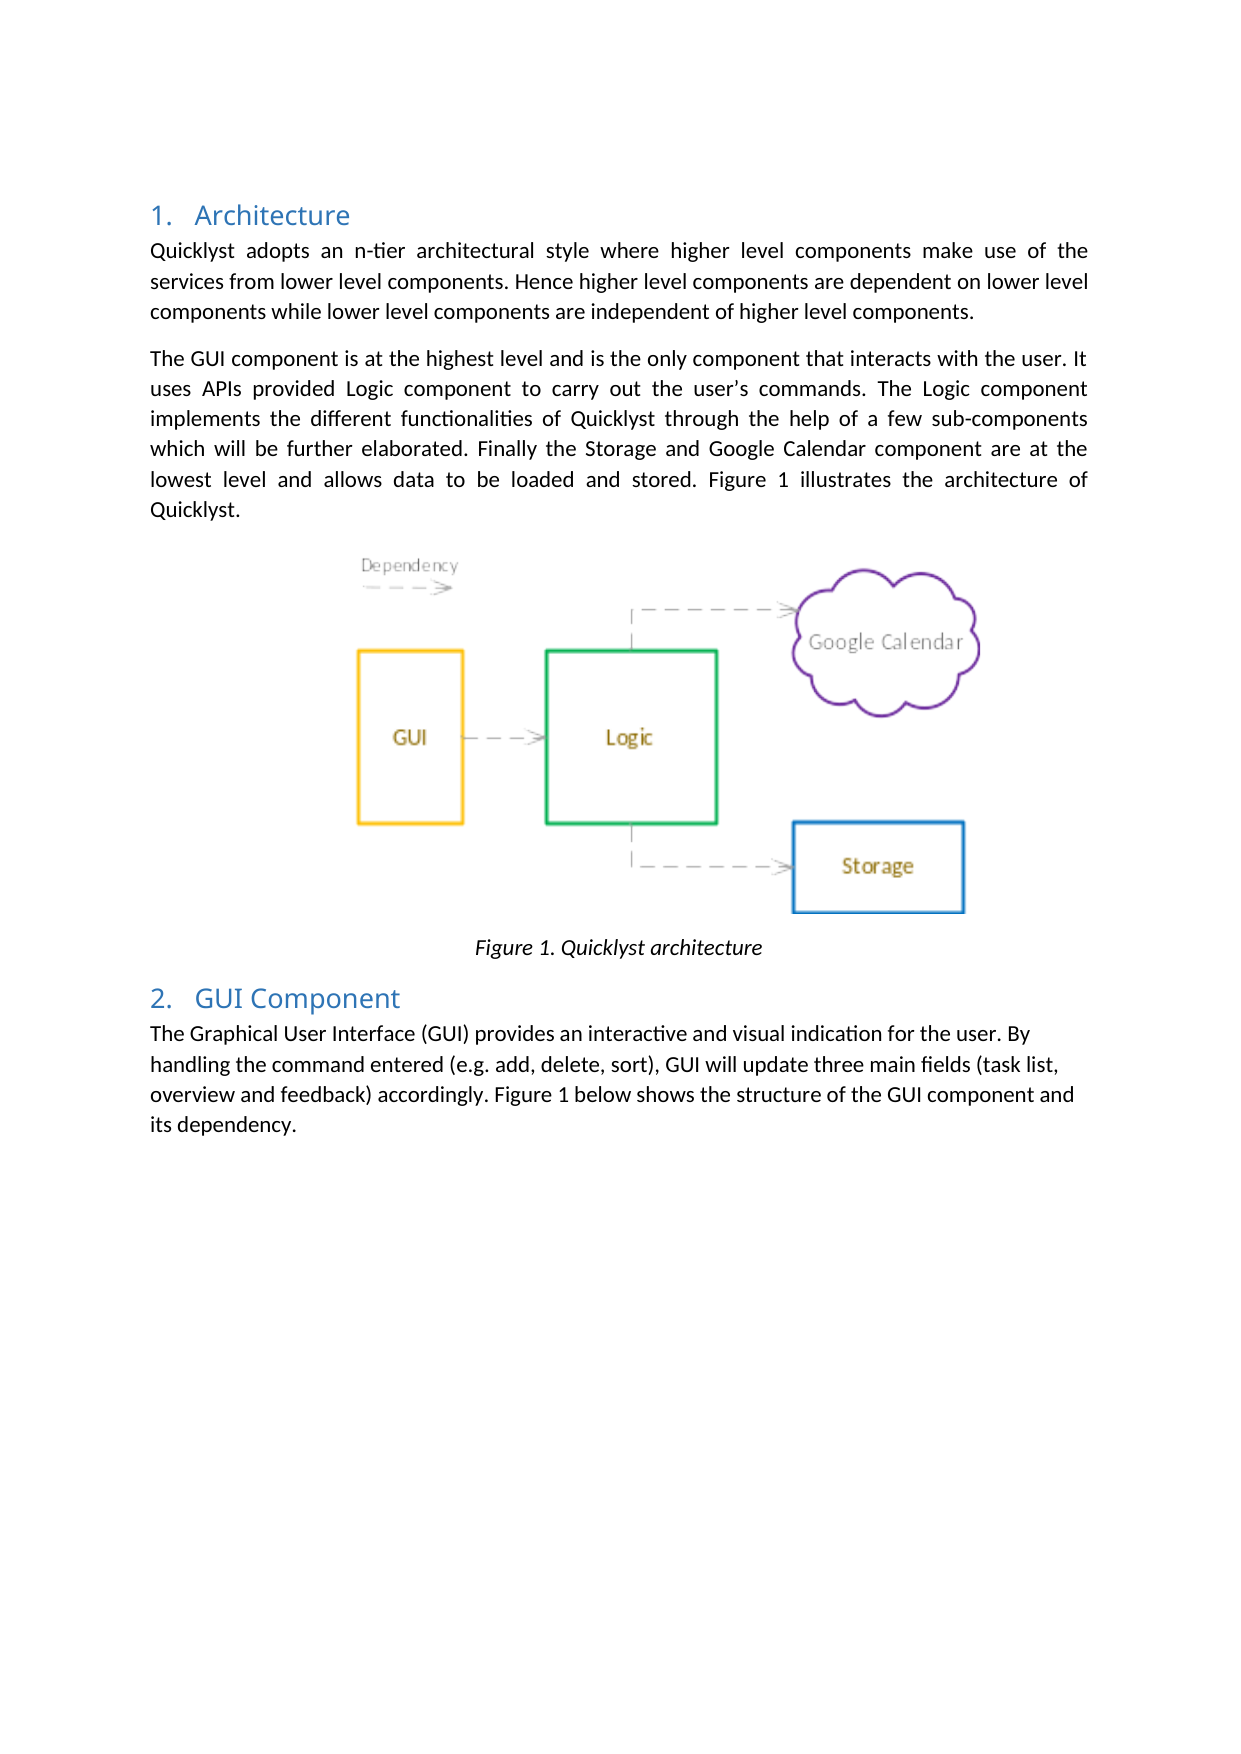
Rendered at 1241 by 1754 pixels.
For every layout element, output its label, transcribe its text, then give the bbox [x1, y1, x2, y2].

text Figure 1. Quicklyst architecture [150, 933, 1090, 961]
subtitle GUI Component [150, 980, 1090, 1017]
text The Graphical User Interface (GUI) provides an interactive and visual indication for the user. By handling the command entered (e.g. add, delete, sort), GUI will update three main fields (task list, overview and feedback) accordingly. Figure 1 below shows the structure of the GUI component and its dependency. [150, 1019, 1090, 1138]
text The GUI component is at the highest level and is the only component that interacts with the user. It uses APIs provided Logic component to carry out the user’s commands. The Logic component implements the different functionalities of Quicklyst through the help of a few sub-components which will be further elaborated. Finally the Storage and Google Calendar component are at the lowest level and allows data to be loaded and stored. Figure 1 illustrates the architecture of Quicklyst. [150, 344, 1090, 523]
text Quicklyst adopts an n-tier architectural style where higher level components make use of the services from lower level components. Hence higher level components are dependent on lower level components while lower level components are independent of higher level components. [150, 237, 1090, 325]
subtitle Architecture [150, 197, 1090, 234]
